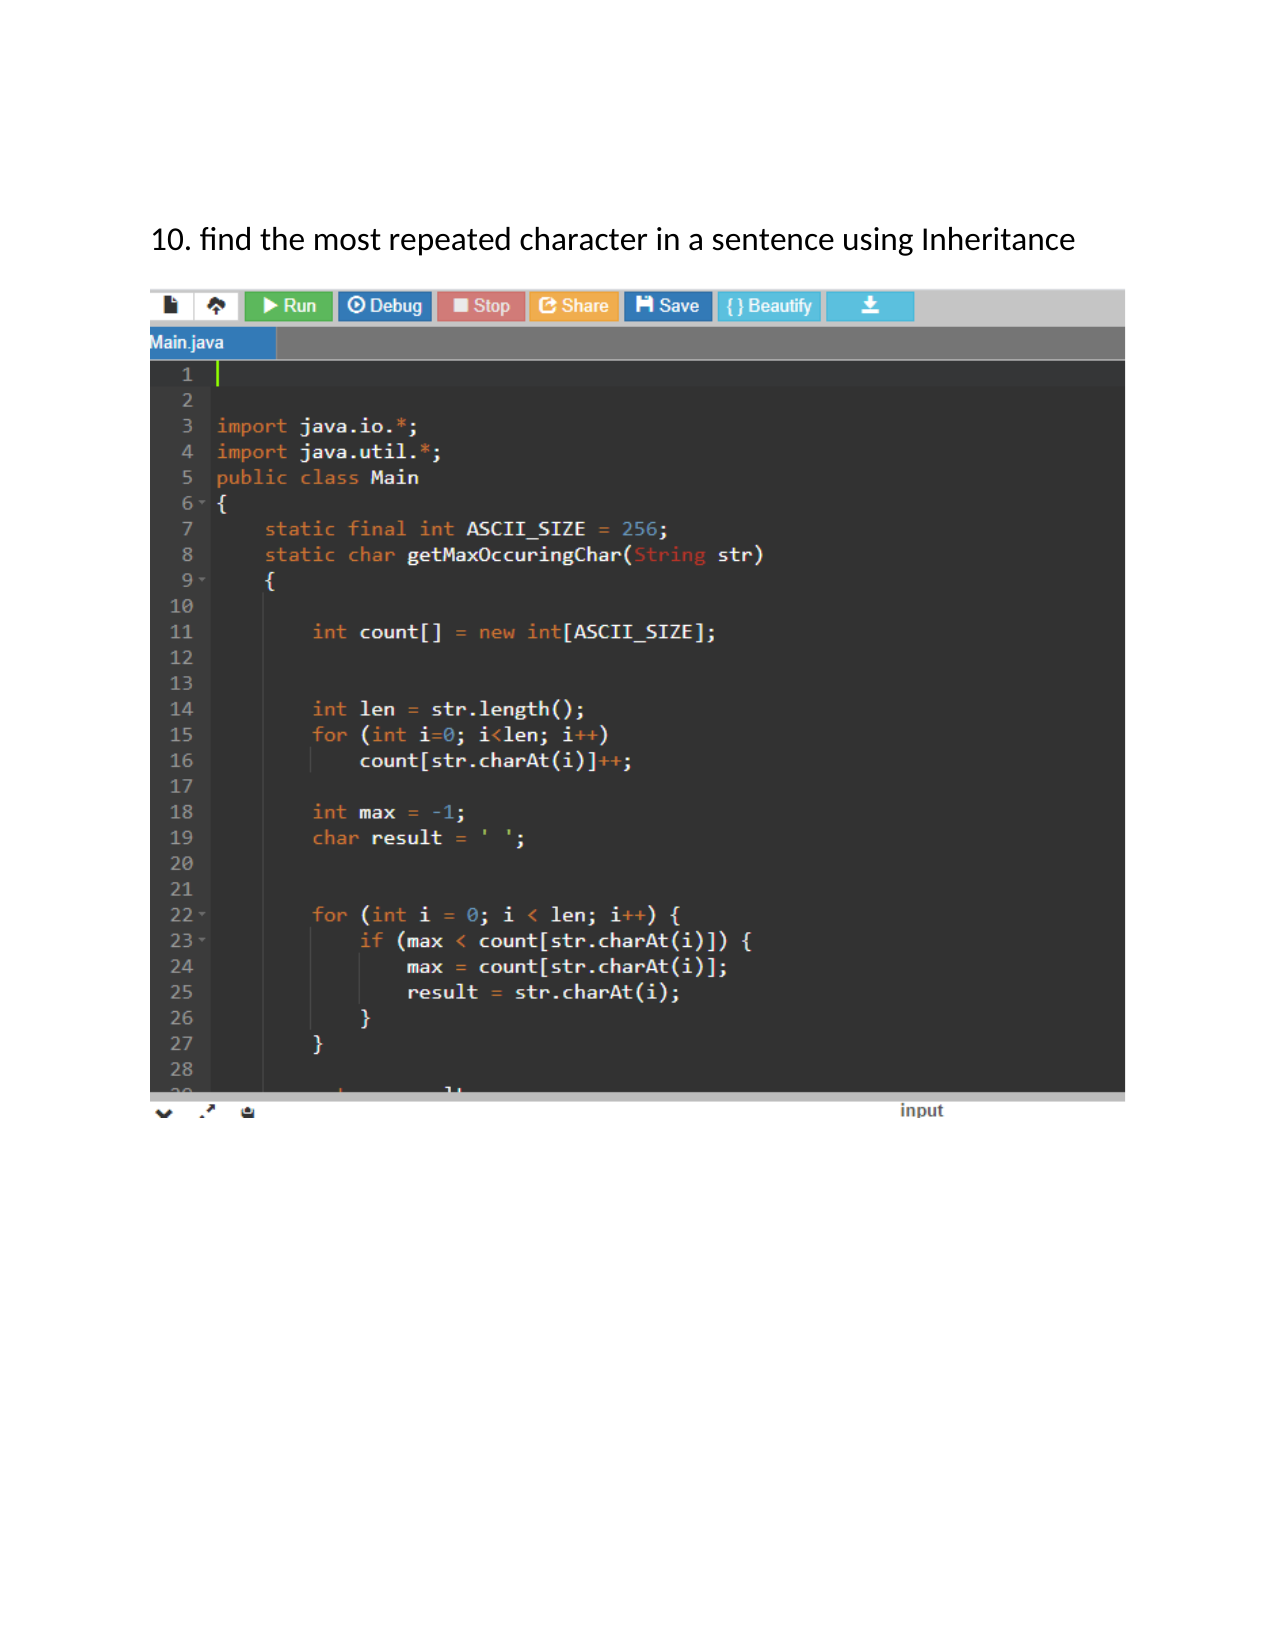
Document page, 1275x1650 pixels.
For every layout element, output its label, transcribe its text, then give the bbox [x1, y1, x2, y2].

picture [150, 285, 1125, 1118]
text 10. find the most repeated character in a sentence using Inheritance [150, 218, 1125, 258]
